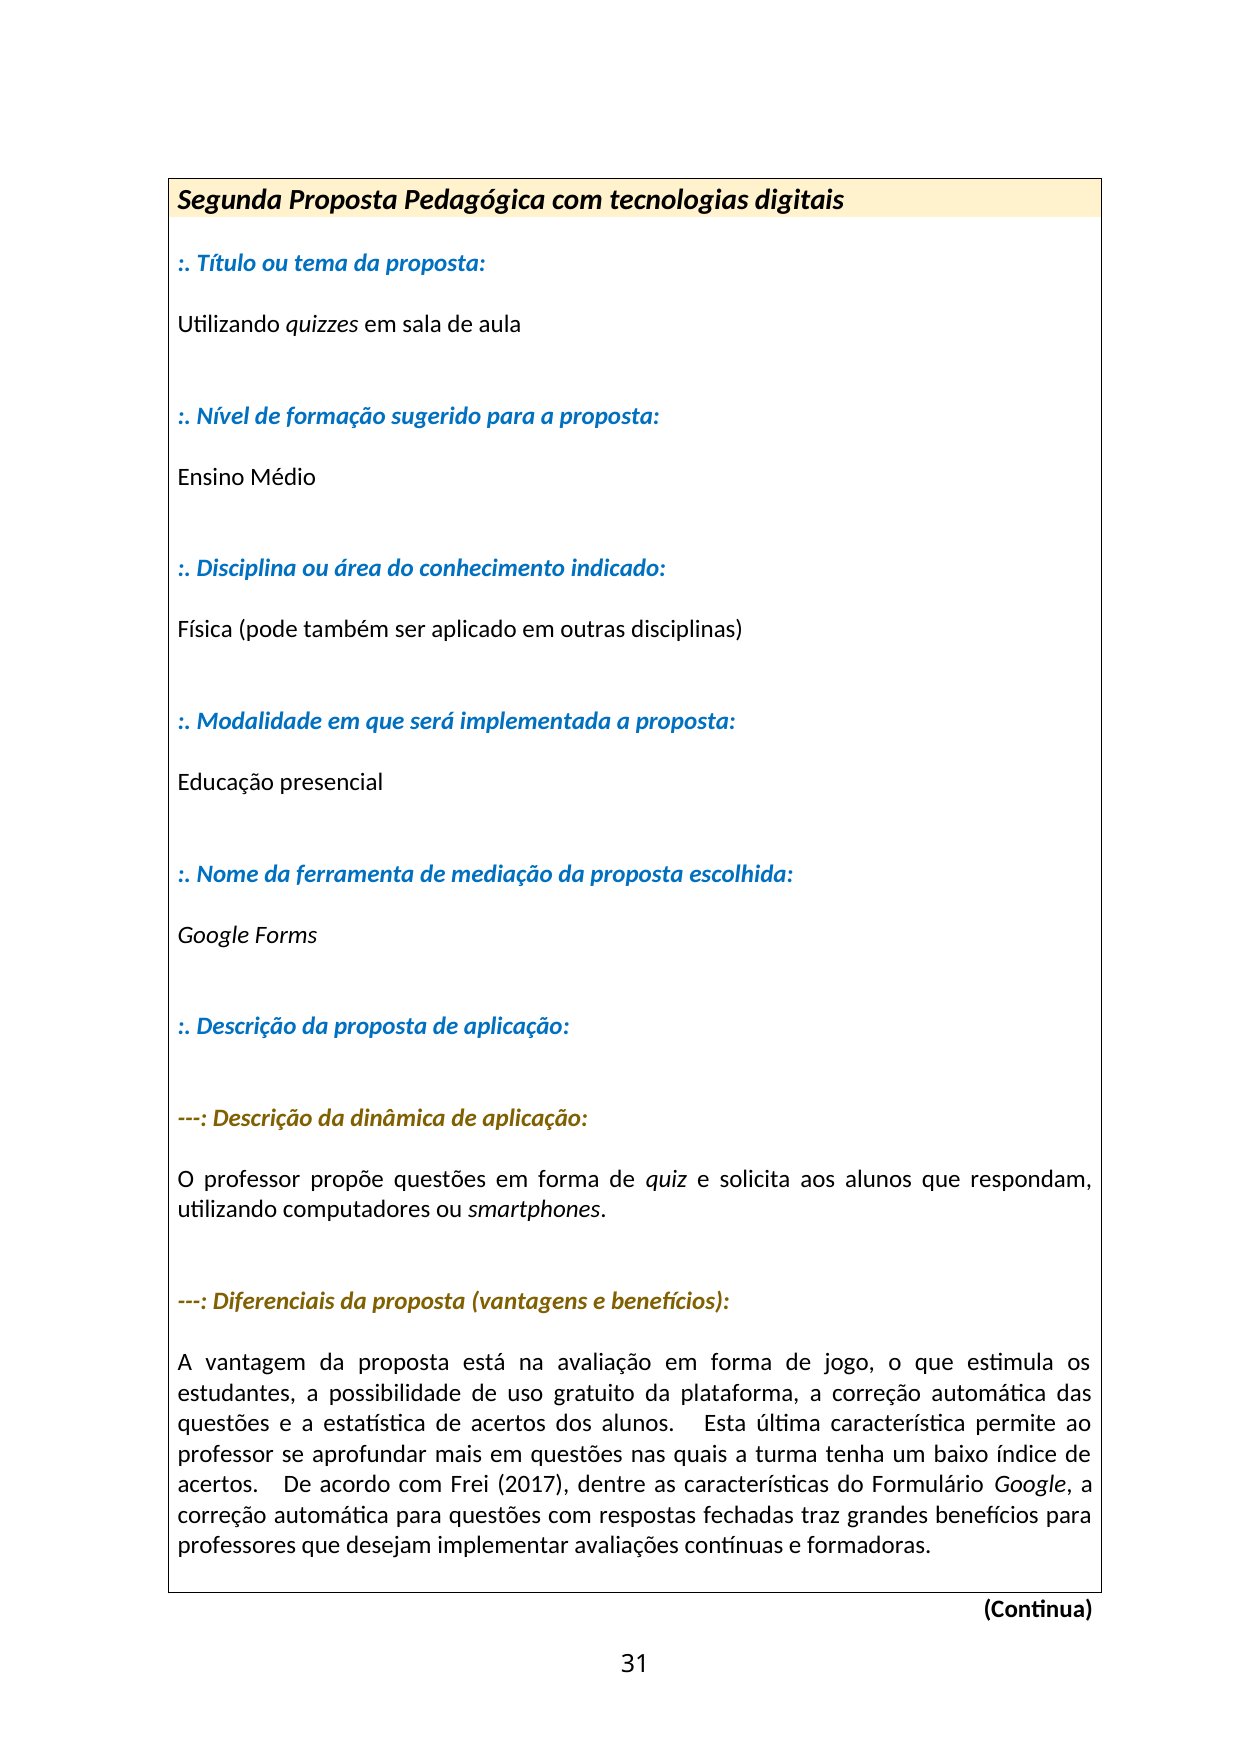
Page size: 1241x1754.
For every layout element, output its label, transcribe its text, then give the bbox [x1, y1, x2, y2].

text :. Descrição da proposta de aplicação: [177, 1010, 1093, 1041]
text :. Nível de formação sugerido para a proposta: [177, 400, 1093, 431]
text :. Modalidade em que será implementada a proposta: [177, 705, 1093, 736]
text A vantagem da proposta está na avaliação em forma de jogo, o que estimula os estudantes, a possibilidade de uso gratuito da plataforma, a correção automática das questões e a estatística de acertos dos alunos. Esta última característica permite ao professor se aprofundar mais em questões nas quais a turma tenha um baixo índice de acertos. De acordo com Frei (2017), dentre as características do Formulário Google, a correção automática para questões com respostas fechadas traz grandes benefícios para professores que desejam implementar avaliações contínuas e formadoras. [177, 1346, 1093, 1557]
text :. Nome da ferramenta de mediação da proposta escolhida: [177, 858, 1093, 888]
text Utilizando quizzes em sala de aula [177, 308, 1093, 339]
text Física (pode também ser aplicado em outras disciplinas) [177, 614, 1093, 644]
text ---: Descrição da dinâmica de aplicação: [177, 1102, 1093, 1132]
text :. Título ou tema da proposta: [177, 247, 1093, 278]
text Segunda Proposta Pedagógica com tecnologias digitais [169, 179, 1101, 217]
text :. Disciplina ou área do conhecimento indicado: [177, 553, 1093, 583]
text Educação presencial [177, 766, 1093, 797]
text Google Forms [177, 919, 1093, 949]
text (Continua) [177, 1593, 1093, 1624]
text ---: Diferenciais da proposta (vantagens e benefícios): [177, 1285, 1093, 1316]
text Ensino Médio [177, 461, 1093, 492]
text O professor propõe questões em forma de quiz e solicita aos alunos que respondam, utilizando computadores ou smartphones. [177, 1163, 1093, 1224]
